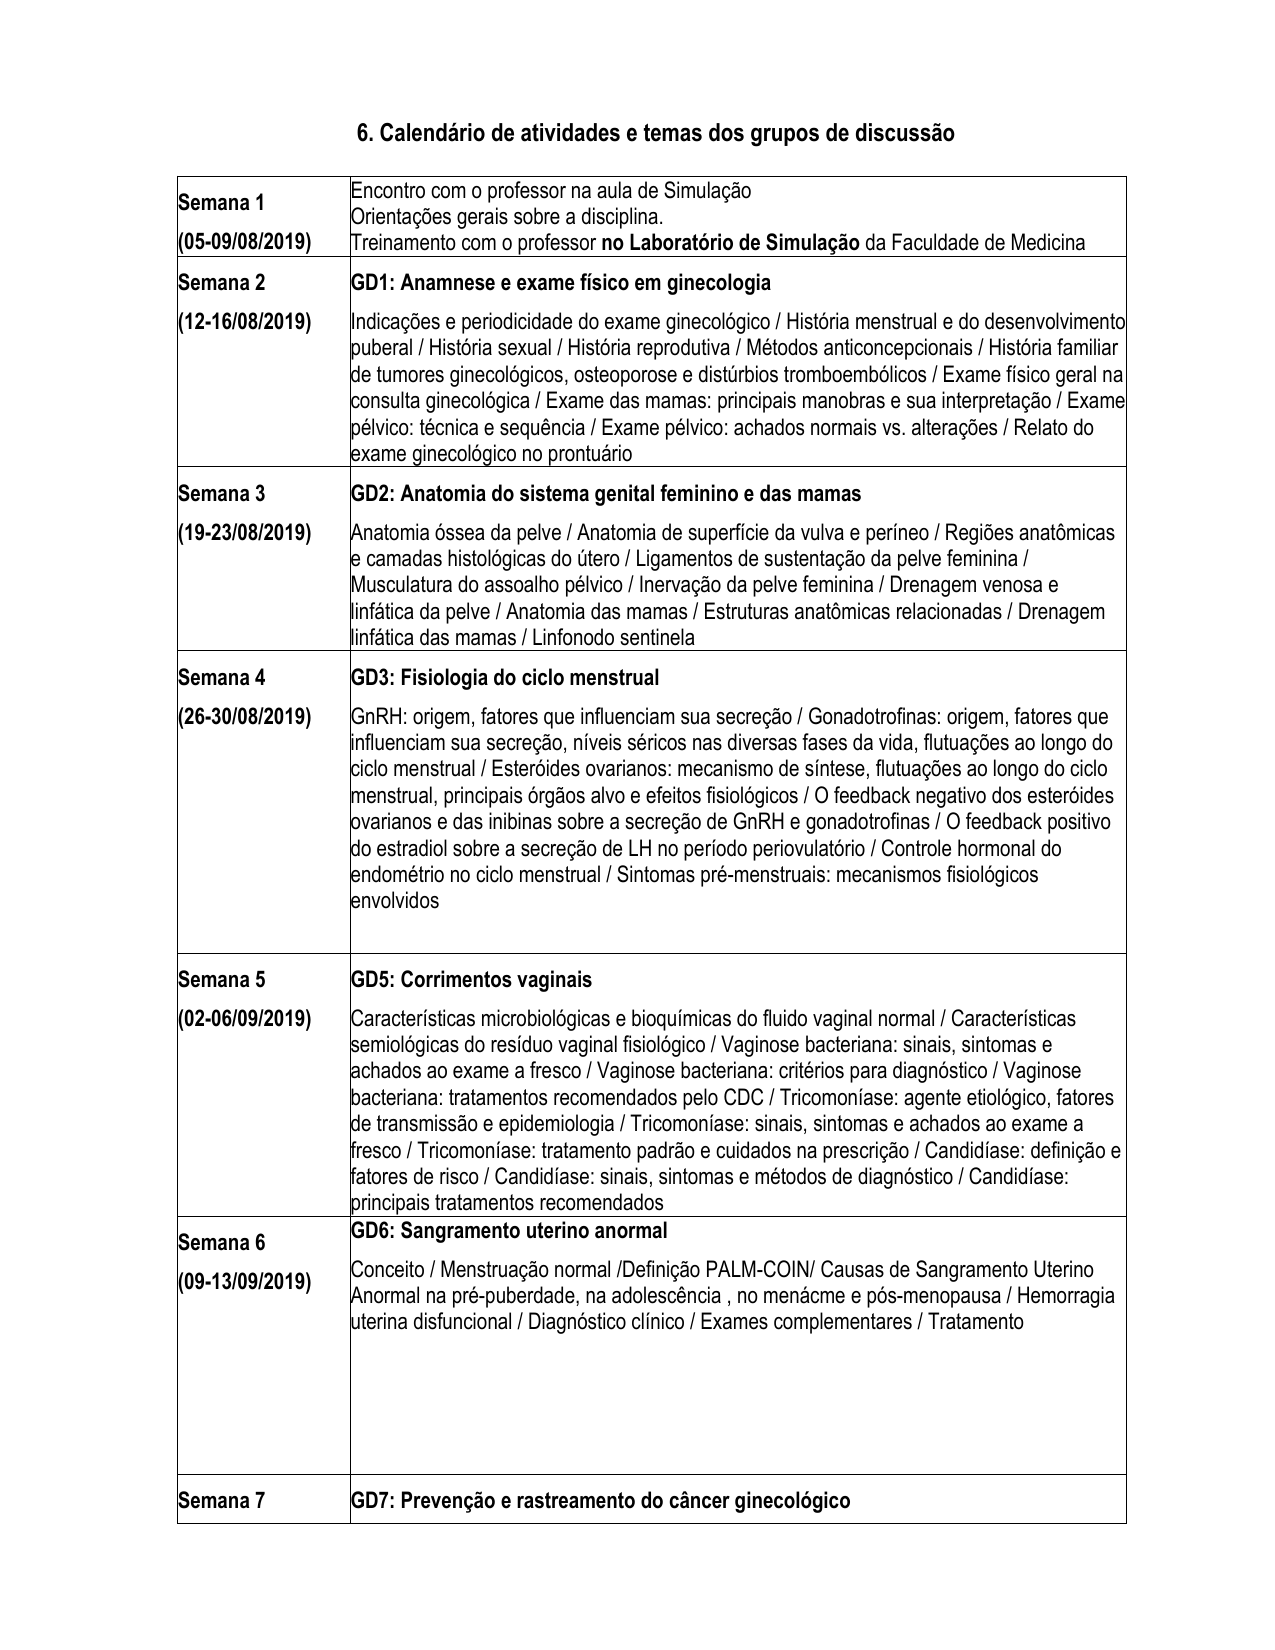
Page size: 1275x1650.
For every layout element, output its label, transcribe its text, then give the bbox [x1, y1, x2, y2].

table_cell GD5: Corrimentos vaginais Características microbiológicas e bioquímicas do fluido vaginal normal / Características semiológicas do resíduo vaginal fisiológico / Vaginose bacteriana: sinais, sintomas e achados ao exame a fresco / Vaginose bacteriana: critérios para diagnóstico / Vaginose bacteriana: tratamentos recomendados pelo CDC / Tricomoníase: agente etiológico, fatores de transmissão e epidemiologia / Tricomoníase: sinais, sintomas e achados ao exame a fresco / Tricomoníase: tratamento padrão e cuidados na prescrição / Candidíase: definição e fatores de risco / Candidíase: sinais, sintomas e métodos de diagnóstico / Candidíase: principais tratamentos recomendados [351, 954, 1126, 1216]
table_cell Semana 2 (12-16/08/2019) [178, 257, 350, 466]
text 6. Calendário de atividades e temas dos grupos de discussão [215, 118, 1098, 147]
table_header Encontro com o professor na aula de Simulação Orientações gerais sobre a disciplina. Treinamento com o professor no Laboratório de Simulação da Faculdade de Medicina [351, 177, 1126, 256]
table_cell GD3: Fisiologia do ciclo menstrual GnRH: origem, fatores que influenciam sua secreção / Gonadotrofinas: origem, fatores que influenciam sua secreção, níveis séricos nas diversas fases da vida, flutuações ao longo do ciclo menstrual / Esteróides ovarianos: mecanismo de síntese, flutuações ao longo do ciclo menstrual, principais órgãos alvo e efeitos fisiológicos / O feedback negativo dos esteróides ovarianos e das inibinas sobre a secreção de GnRH e gonadotrofinas / O feedback positivo do estradiol sobre a secreção de LH no período periovulatório / Controle hormonal do endométrio no ciclo menstrual / Sintomas pré-menstruais: mecanismos fisiológicos envolvidos [351, 651, 1126, 952]
table_cell GD1: Anamnese e exame físico em ginecologia Indicações e periodicidade do exame ginecológico / História menstrual e do desenvolvimento puberal / História sexual / História reprodutiva / Métodos anticoncepcionais / História familiar de tumores ginecológicos, osteoporose e distúrbios tromboembólicos / Exame físico geral na consulta ginecológica / Exame das mamas: principais manobras e sua interpretação / Exame pélvico: técnica e sequência / Exame pélvico: achados normais vs. alterações / Relato do exame ginecológico no prontuário [351, 257, 1126, 466]
table_cell Semana 5 (02-06/09/2019) [178, 954, 350, 1216]
table_cell GD2: Anatomia do sistema genital feminino e das mamas Anatomia óssea da pelve / Anatomia de superfície da vulva e períneo / Regiões anatômicas e camadas histológicas do útero / Ligamentos de sustentação da pelve feminina / Musculatura do assoalho pélvico / Inervação da pelve feminina / Drenagem venosa e linfática da pelve / Anatomia das mamas / Estruturas anatômicas relacionadas / Drenagem linfática das mamas / Linfonodo sentinela [351, 467, 1126, 650]
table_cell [351, 1475, 1126, 1522]
table_cell Semana 3 (19-23/08/2019) [178, 467, 350, 650]
table_cell Semana 6 (09-13/09/2019) [178, 1217, 350, 1474]
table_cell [178, 1475, 350, 1522]
table_cell GD6: Sangramento uterino anormal Conceito / Menstruação normal /Definição PALM-COIN/ Causas de Sangramento Uterino Anormal na pré-puberdade, na adolescência , no menácme e pós-menopausa / Hemorragia uterina disfuncional / Diagnóstico clínico / Exames complementares / Tratamento [351, 1217, 1126, 1474]
table_header Semana 1 (05-09/08/2019) [178, 177, 350, 256]
table_cell Semana 4 (26-30/08/2019) [178, 651, 350, 952]
